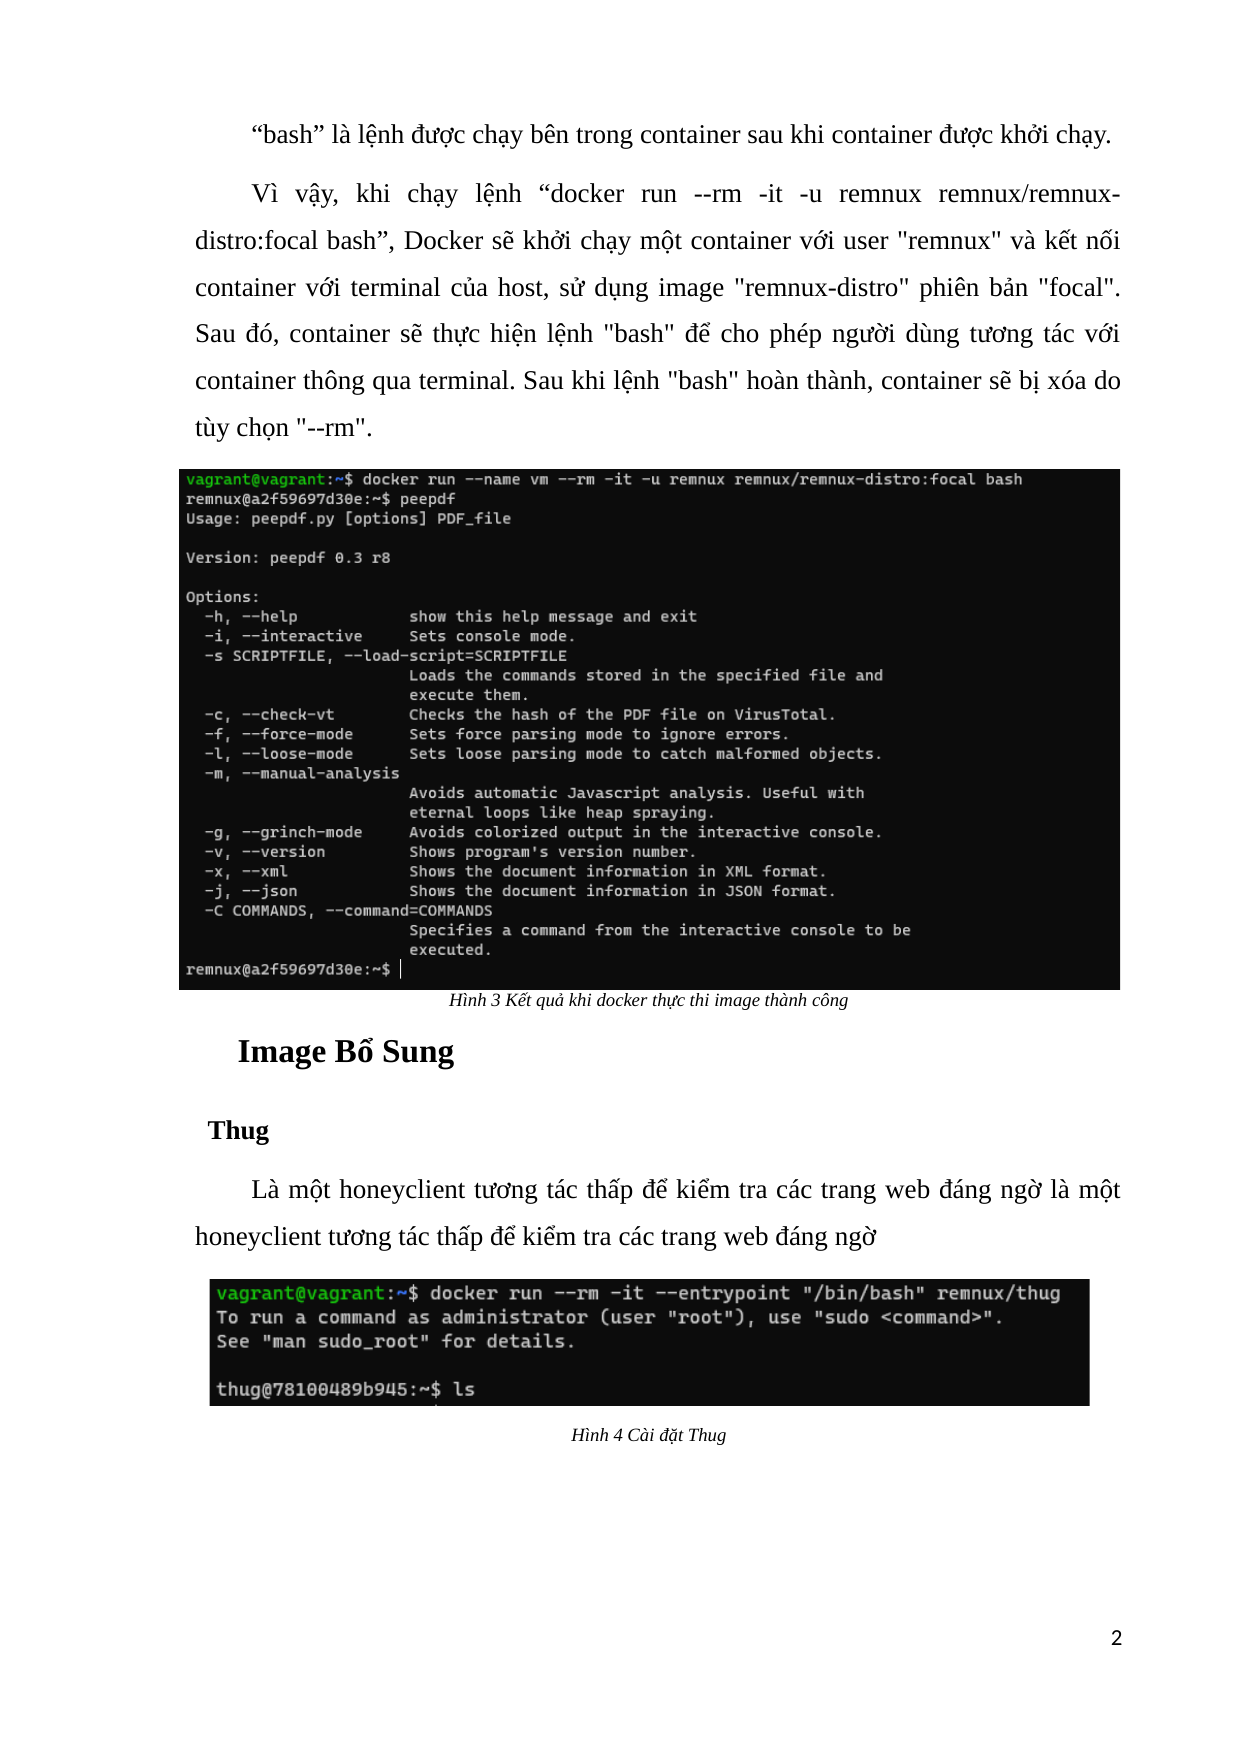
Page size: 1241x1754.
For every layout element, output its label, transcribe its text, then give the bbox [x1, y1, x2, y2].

picture [209, 1279, 1090, 1406]
text Hình 3 Kết quả khi docker thực thi image thành công [177, 989, 1122, 1011]
text Hình 4 Cài đặt Thug [177, 1424, 1122, 1446]
picture [179, 469, 1121, 990]
text Vì vậy, khi chạy lệnh “docker run --rm -it -u remnux remnux/remnux-distro:focal bash”, Docker sẽ khởi chạy một container với user "remnux" và kết nối container với terminal của host, sử dụng image "remnux-distro" phiên bản "focal". Sau đó, container sẽ thực hiện lệnh "bash" để cho phép người dùng tương tác với container thông qua terminal. Sau khi lệnh "bash" hoàn thành, container sẽ bị xóa do tùy chọn "--rm". [195, 177, 1122, 442]
subtitle Image Bổ Sung [207, 1032, 1122, 1070]
subtitle Thug [207, 1114, 1122, 1145]
text Là một honeyclient tương tác thấp để kiểm tra các trang web đáng ngờ là một honeyclient tương tác thấp để kiểm tra các trang web đáng ngờ [195, 1173, 1122, 1251]
text “bash” là lệnh được chạy bên trong container sau khi container được khởi chạy. [195, 118, 1122, 149]
